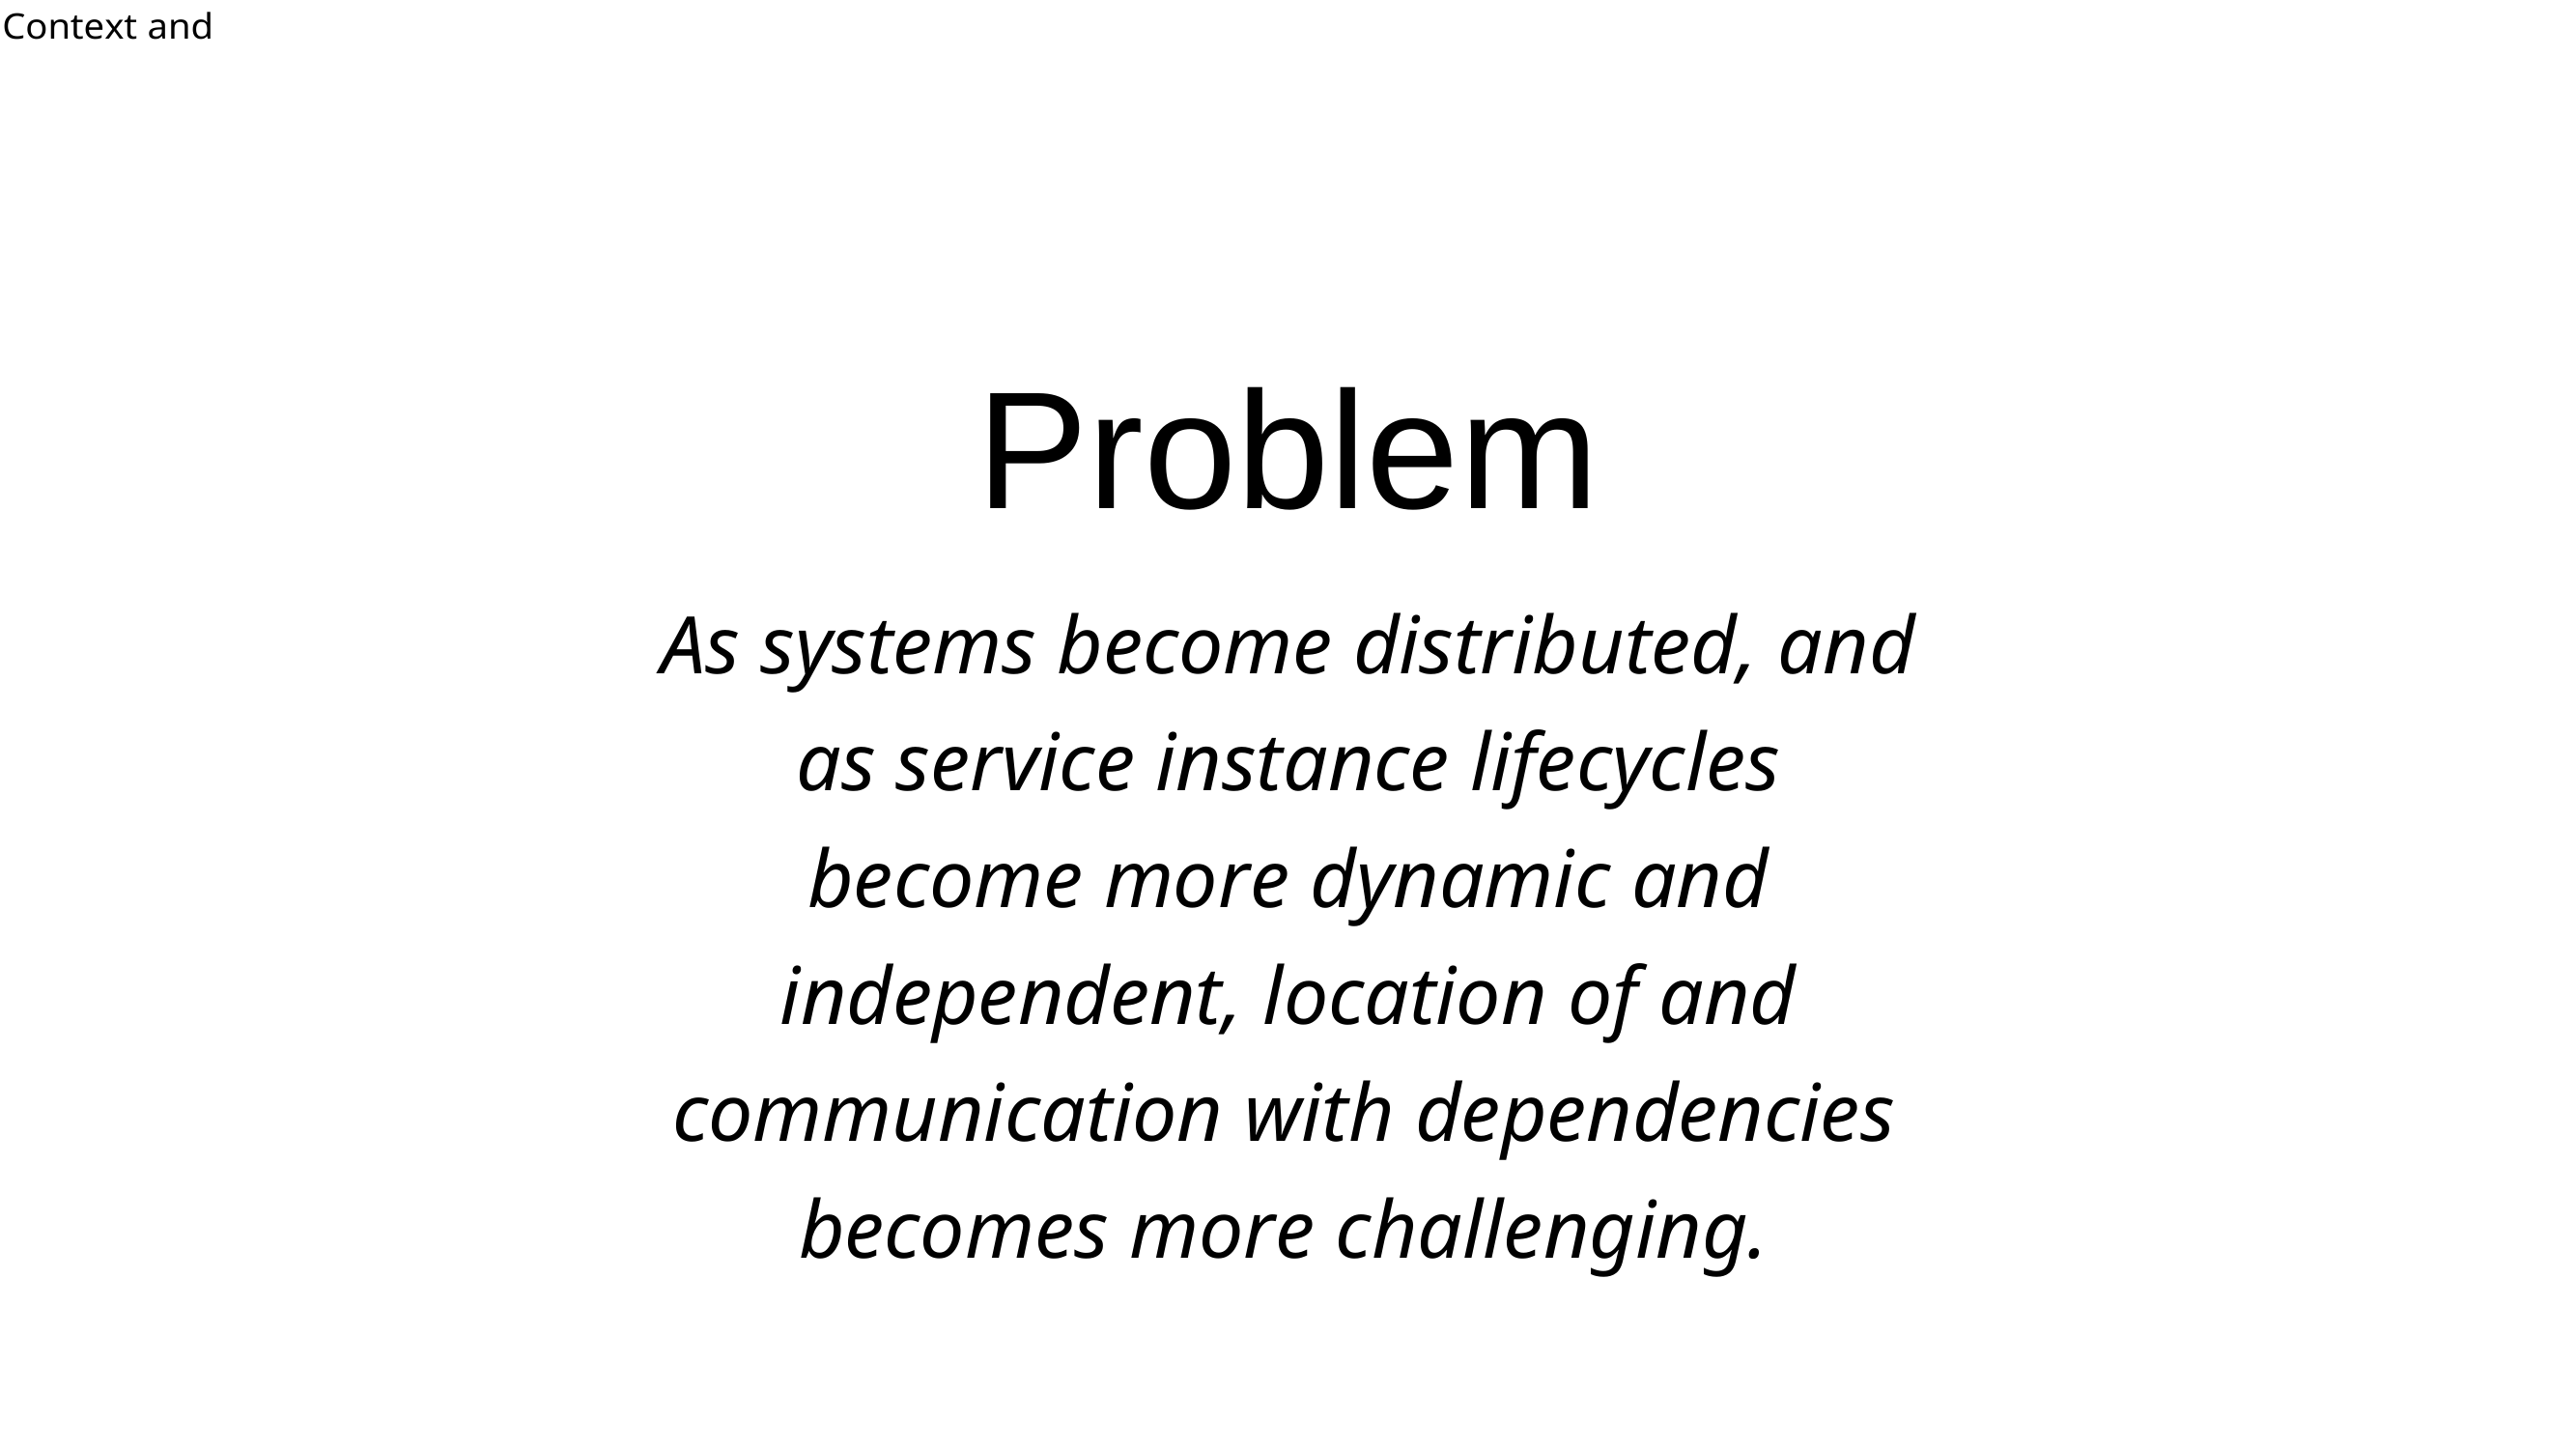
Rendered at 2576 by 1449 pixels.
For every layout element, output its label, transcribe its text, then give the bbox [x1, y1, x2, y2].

subtitle Problem [347, 352, 2229, 544]
text As systems become distributed, and as service instance lifecycles become more dynamic and independent, location of and communication with dependencies becomes more challenging. [654, 588, 1921, 1282]
